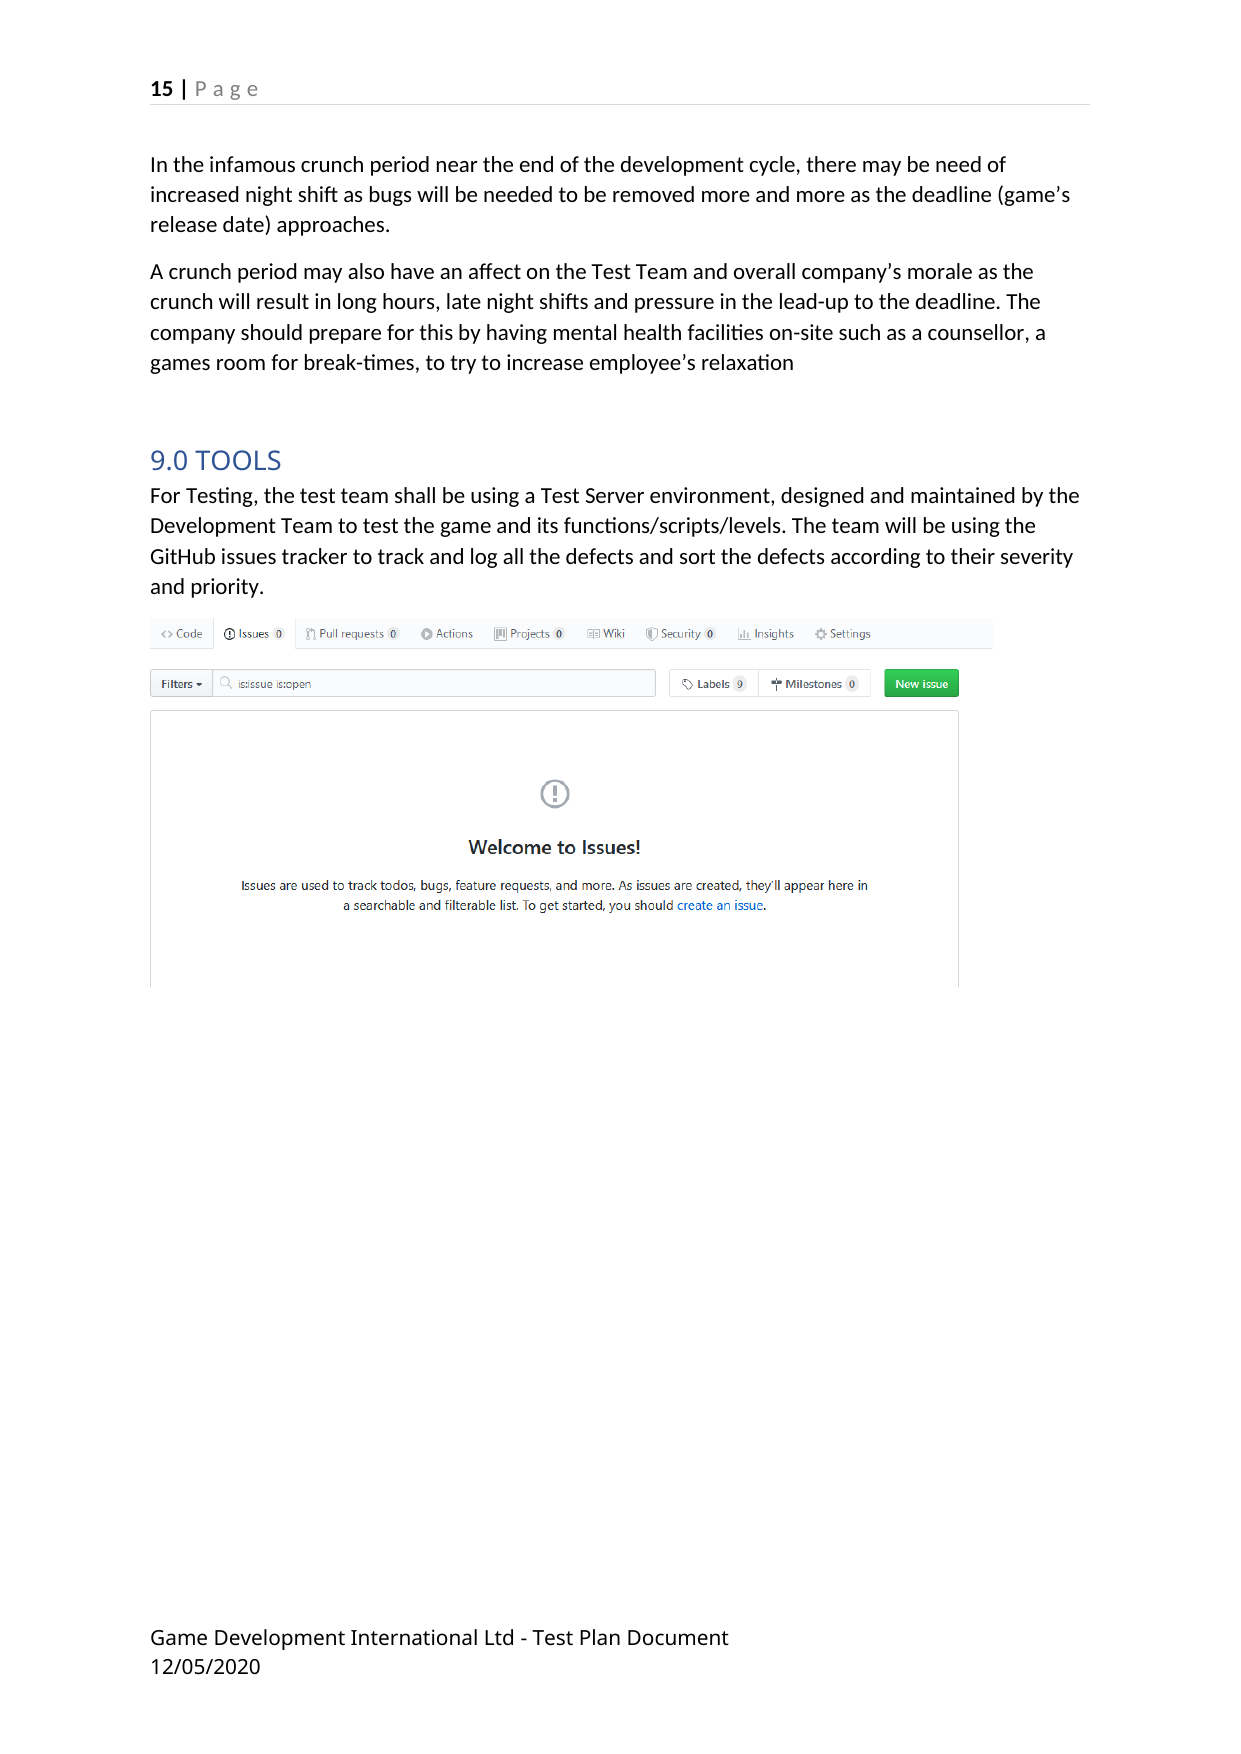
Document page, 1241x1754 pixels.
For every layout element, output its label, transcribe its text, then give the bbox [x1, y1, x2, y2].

subtitle 9.0 TOOLS [150, 442, 1090, 478]
picture [150, 618, 993, 987]
text For Testing, the test team shall be using a Test Server environment, designed and maintained by the Development Team to test the game and its functions/scripts/levels. The team will be using the GitHub issues tracker to track and log all the defects and sort the defects according to their severity and priority. [150, 481, 1090, 600]
text In the infamous crunch period near the end of the development cycle, there may be need of increased night shift as bugs will be needed to be removed more and more as the deadline (game’s release date) approaches. [150, 150, 1090, 238]
text A crunch period may also have an affect on the Test Team and overall company’s morale as the crunch will result in long hours, late night shifts and pressure in the lead-up to the deadline. The company should prepare for this by having mental health facilities on-site such as a counsellor, a games room for break-times, to try to increase employee’s relaxation [150, 257, 1090, 376]
